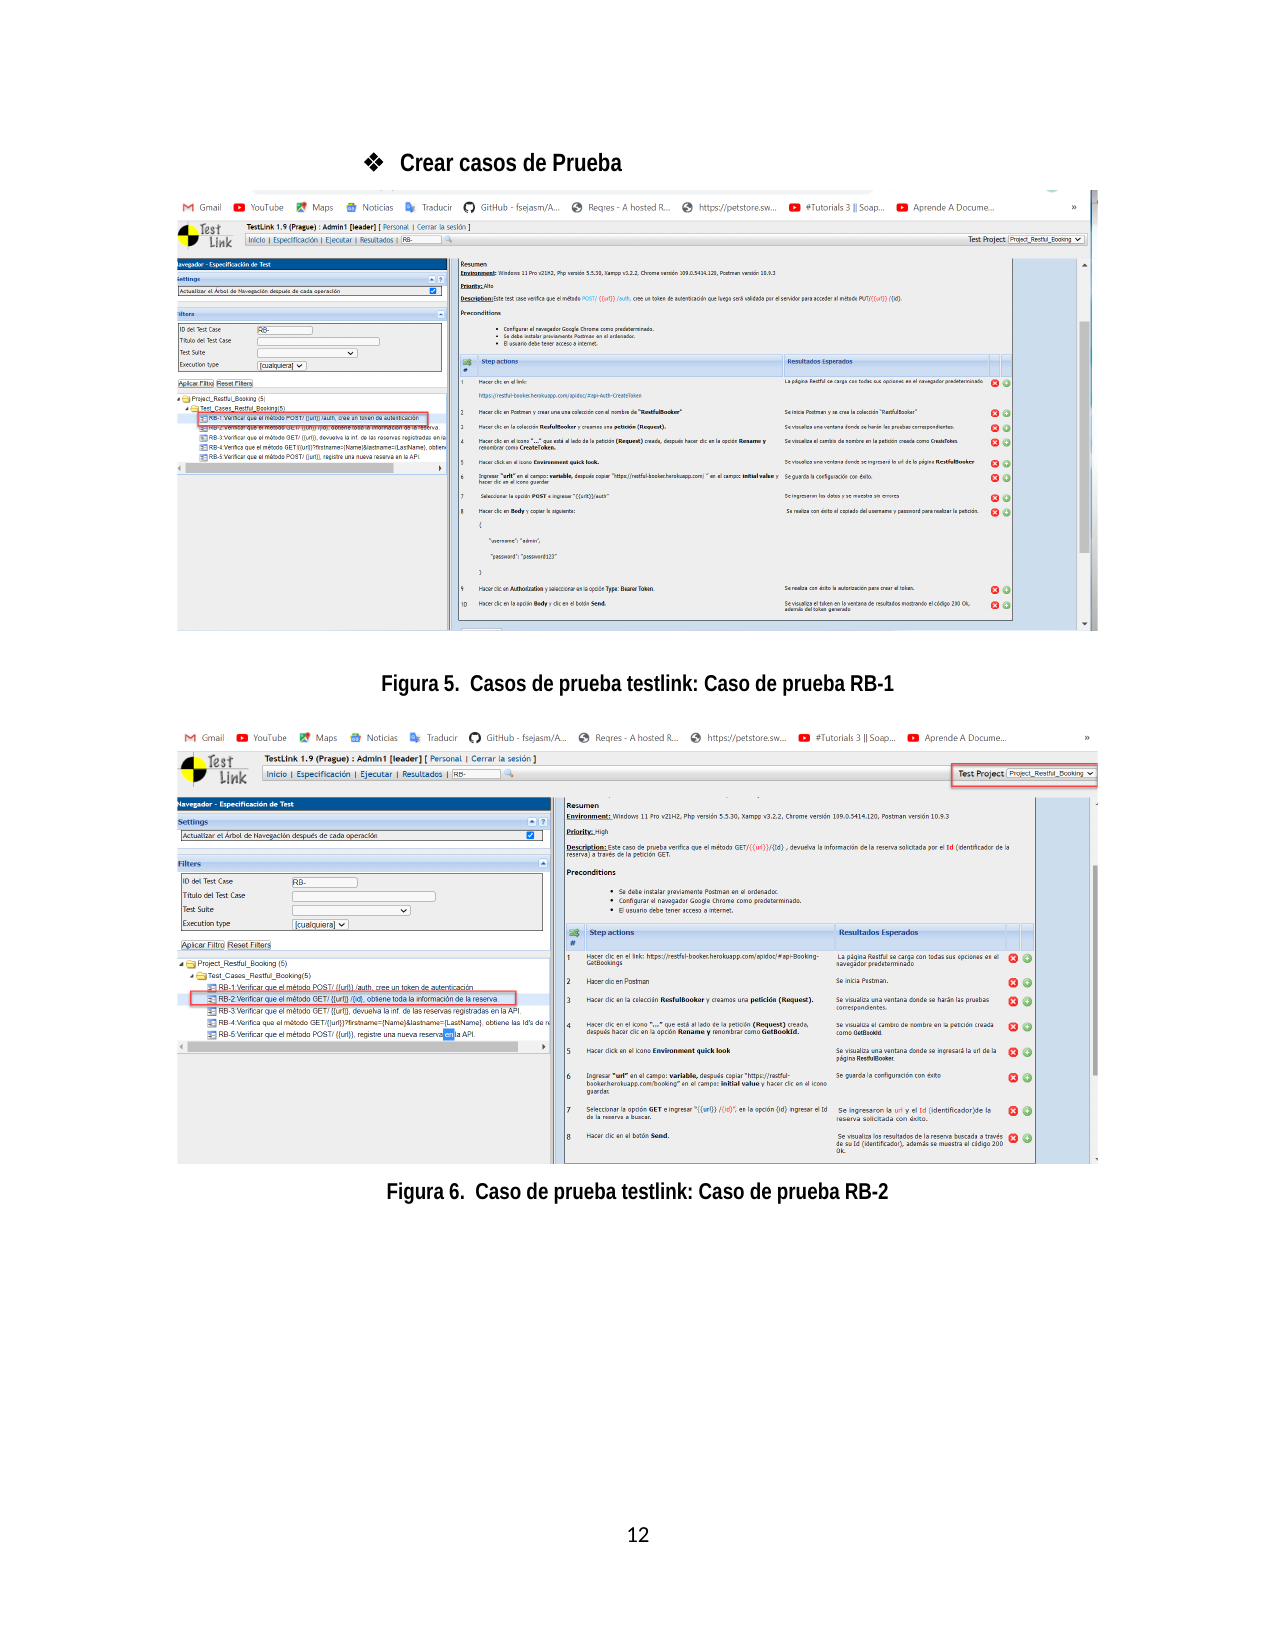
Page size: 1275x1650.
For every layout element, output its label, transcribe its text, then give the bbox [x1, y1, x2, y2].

text Figura 5. Casos de prueba testlink: Caso de prueba RB-1 [177, 670, 1098, 696]
text Figura 6. Caso de prueba testlink: Caso de prueba RB-2 [177, 1178, 1098, 1204]
picture [177, 726, 1098, 1164]
list Crear casos de Prueba [362, 148, 1098, 176]
picture [177, 190, 1098, 631]
